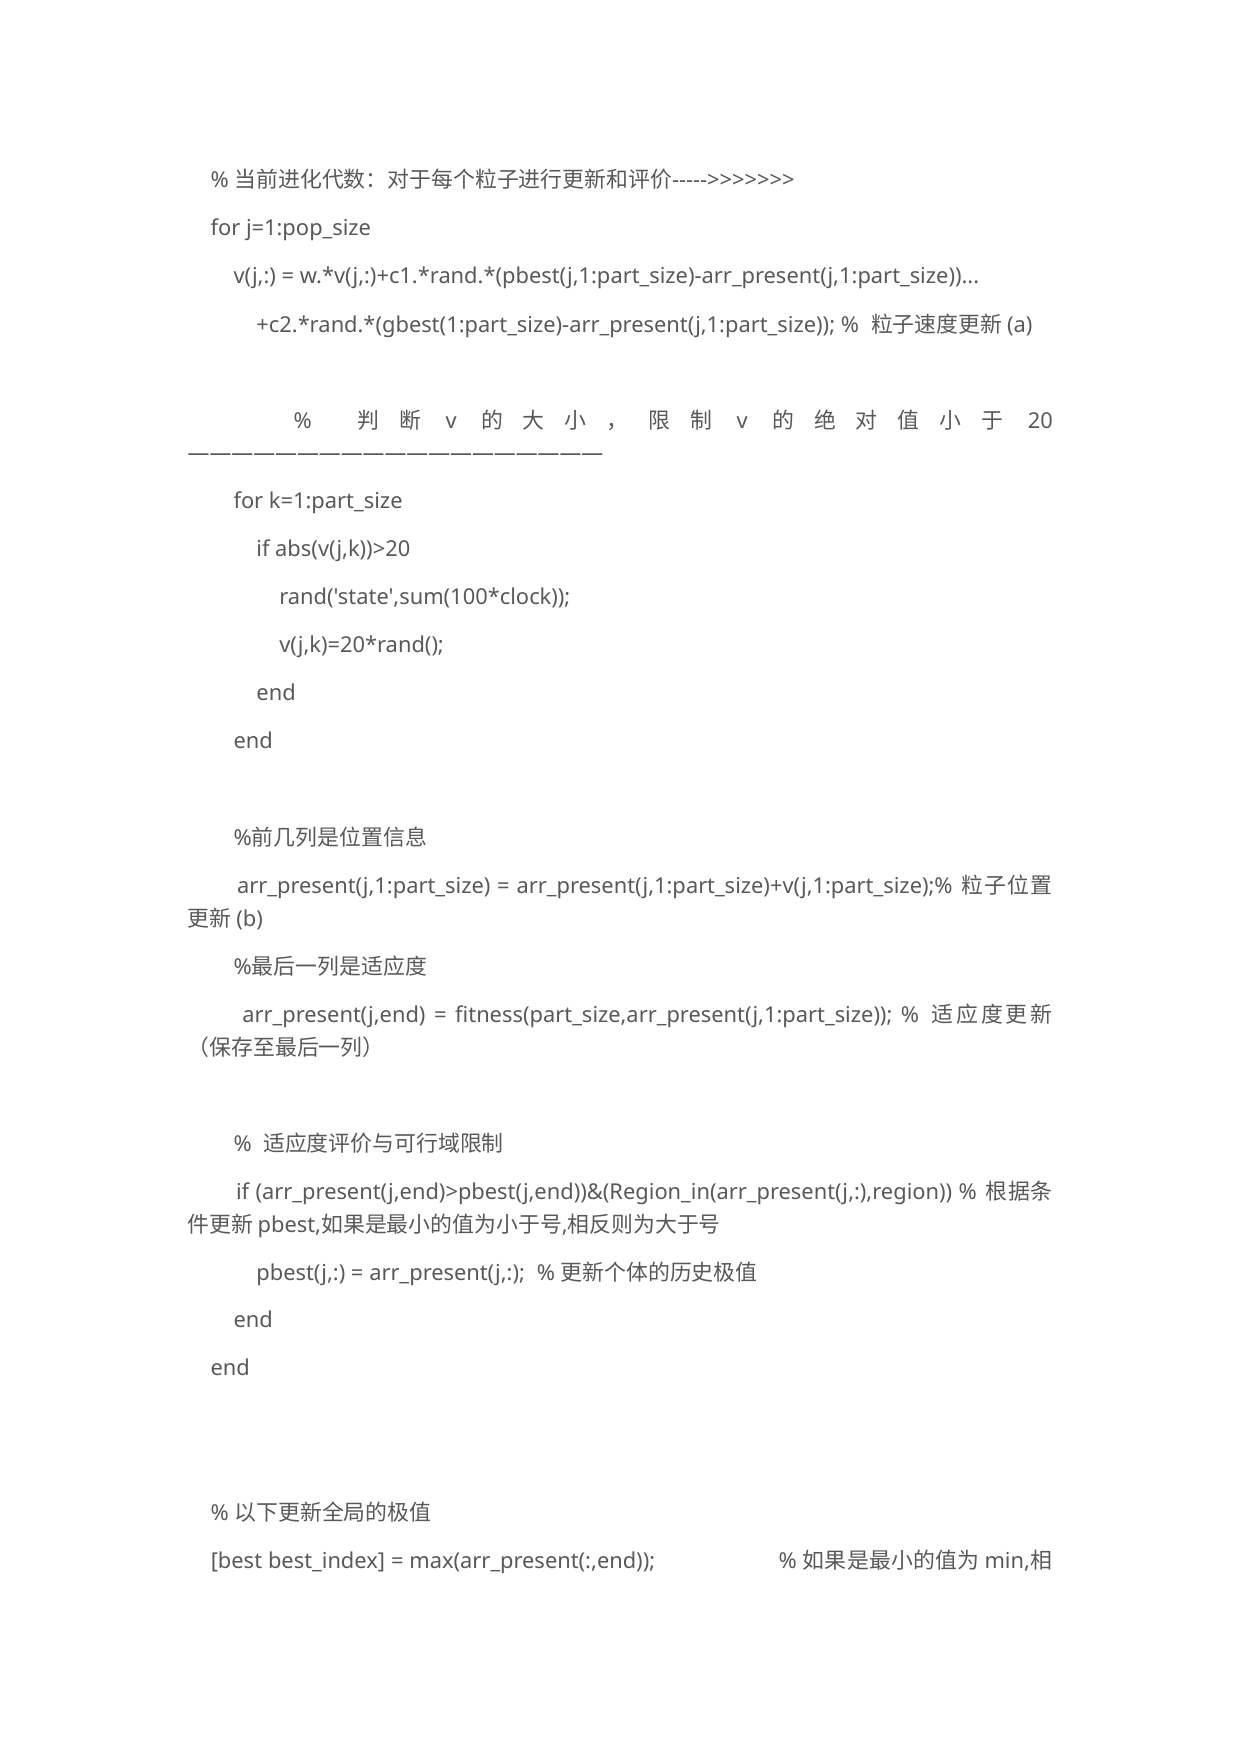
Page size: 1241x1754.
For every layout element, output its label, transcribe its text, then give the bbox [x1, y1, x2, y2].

text % 适应度评价与可行域限制 [187, 1126, 1053, 1158]
text rand('state',sum(100*clock)); [187, 579, 1053, 612]
text arr_present(j,end) = fitness(part_size,arr_present(j,1:part_size)); % 适应度更新 （保存至最后一列） [187, 997, 1053, 1062]
text %前几列是位置信息 [187, 820, 1053, 853]
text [187, 1543, 1053, 1576]
text if (arr_present(j,end)>pbest(j,end))&(Region_in(arr_present(j,:),region)) % 根据条件更新pbest,如果是最小的值为小于号,相反则为大于号 [187, 1174, 1053, 1239]
text v(j,:) = w.*v(j,:)+c1.*rand.*(pbest(j,1:part_size)-arr_present(j,1:part_size))... [187, 258, 1053, 291]
text end [187, 1303, 1053, 1335]
text pbest(j,:) = arr_present(j,:); % 更新个体的历史极值 [187, 1254, 1053, 1287]
text end [187, 724, 1053, 756]
text % 以下更新全局的极值 [187, 1495, 1053, 1528]
text %最后一列是适应度 [187, 949, 1053, 981]
text end [187, 1351, 1053, 1383]
text for k=1:part_size [187, 483, 1053, 516]
text % 判断v的大小，限制v的绝对值小于20——————————————————— [187, 403, 1053, 468]
text for j=1:pop_size [187, 210, 1053, 243]
text +c2.*rand.*(gbest(1:part_size)-arr_present(j,1:part_size)); % 粒子速度更新 (a) [187, 306, 1053, 339]
text arr_present(j,1:part_size) = arr_present(j,1:part_size)+v(j,1:part_size);% 粒子位置更新 (b) [187, 868, 1053, 933]
text % 当前进化代数：对于每个粒子进行更新和评价----->>>>>>> [187, 162, 1053, 194]
text end [187, 676, 1053, 708]
text if abs(v(j,k))>20 [187, 531, 1053, 564]
text v(j,k)=20*rand(); [187, 628, 1053, 660]
